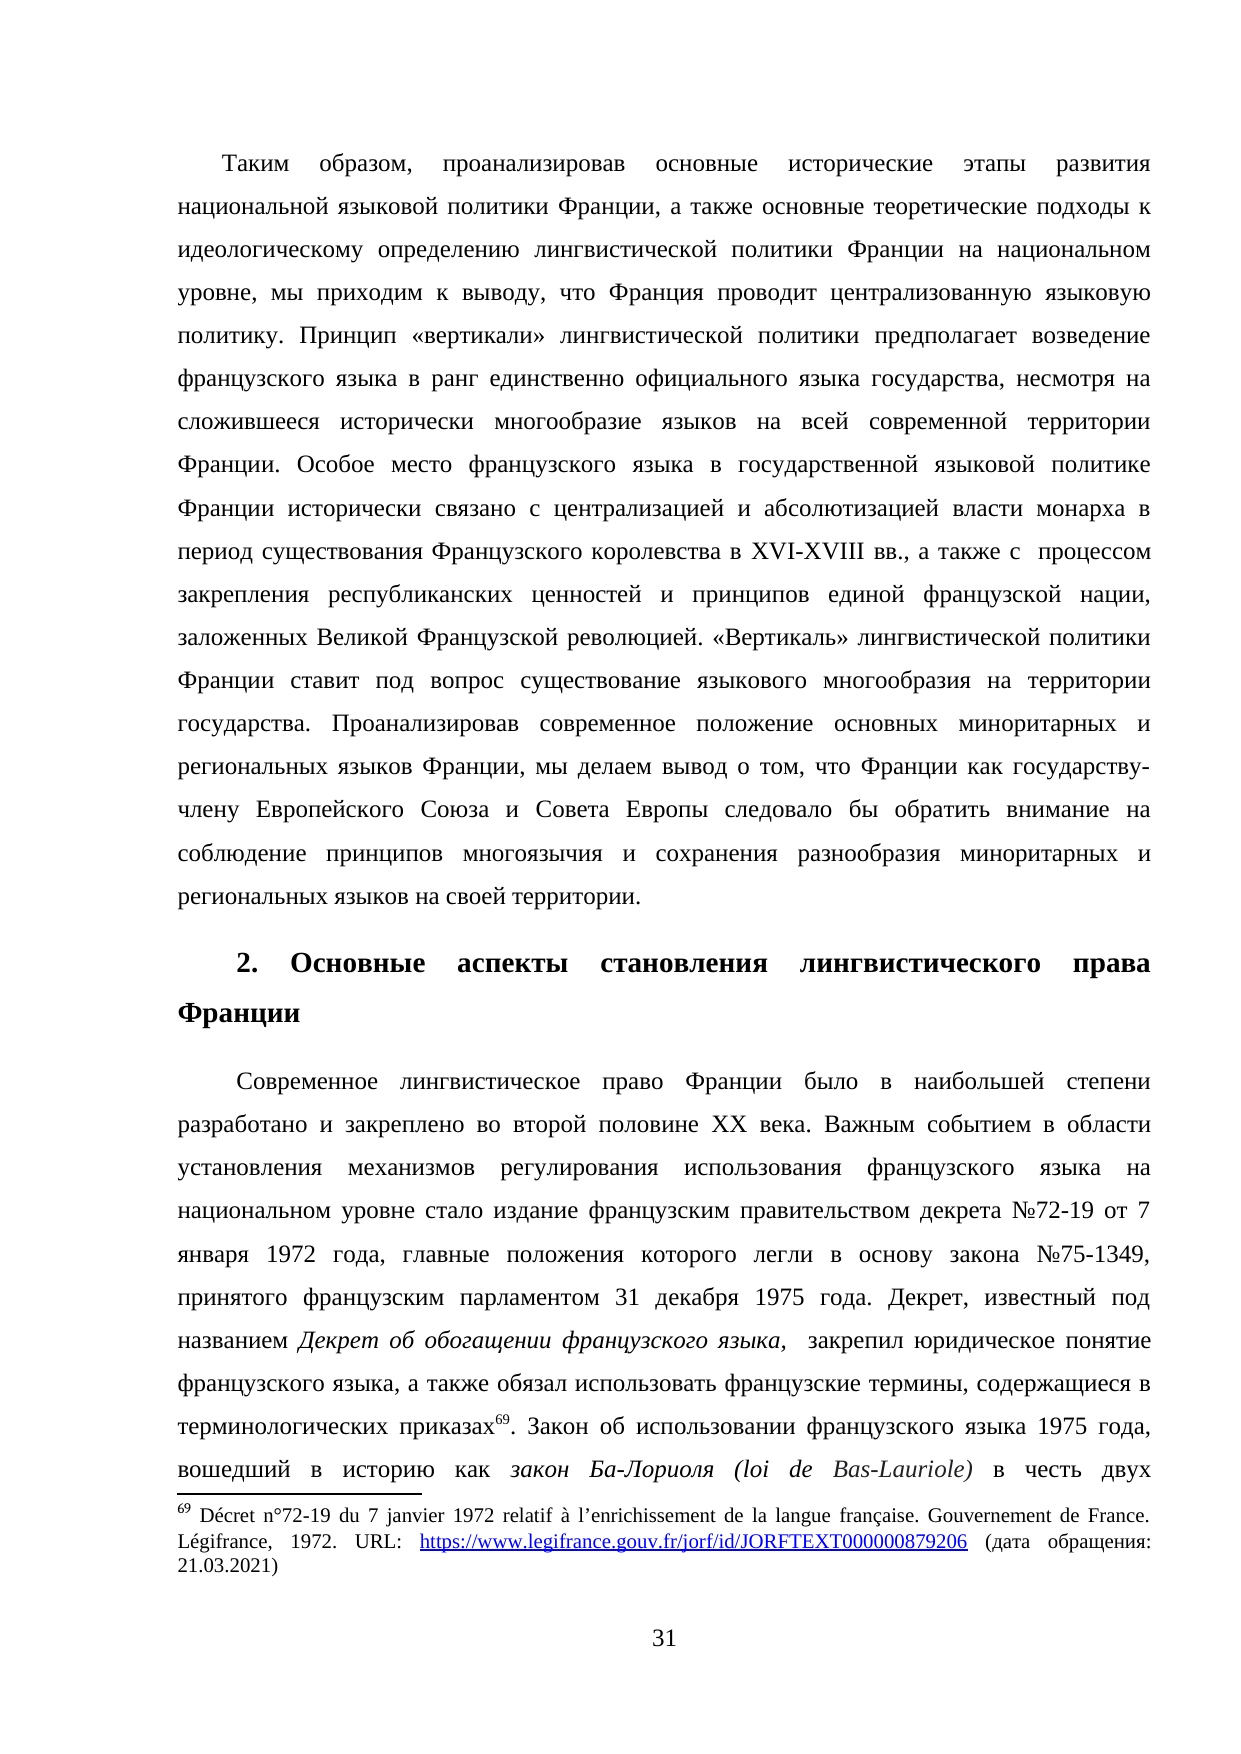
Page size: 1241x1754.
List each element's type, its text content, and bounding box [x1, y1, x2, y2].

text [177, 1066, 1152, 1483]
text 2. Основные аспекты становления лингвистического права Франции [177, 945, 1152, 1029]
text Таким образом, проанализировав основные исторические этапы развития национальной языковой политики Франции, а также основные теоретические подходы к идеологическому определению лингвистической политики Франции на национальном уровне, мы приходим к выводу, что Франция проводит централизованную языковую политику. Принцип «вертикали» лингвистической политики предполагает возведение французского языка в ранг единственно официального языка государства, несмотря на сложившееся исторически многообразие языков на всей современной территории Франции. Особое место французского языка в государственной языковой политике Франции исторически связано с централизацией и абсолютизацией власти монарха в период существования Французского королевства в XVI-XVIII вв., а также с процессом закрепления республиканских ценностей и принципов единой французской нации, заложенных Великой Французской революцией. «Вертикаль» лингвистической политики Франции ставит под вопрос существование языкового многообразия на территории государства. Проанализировав современное положение основных миноритарных и региональных языков Франции, мы делаем вывод о том, что Франции как государству-члену Европейского Союза и Совета Европы следовало бы обратить внимание на соблюдение принципов многоязычия и сохранения разнообразия миноритарных и региональных языков на своей территории. [177, 148, 1152, 909]
